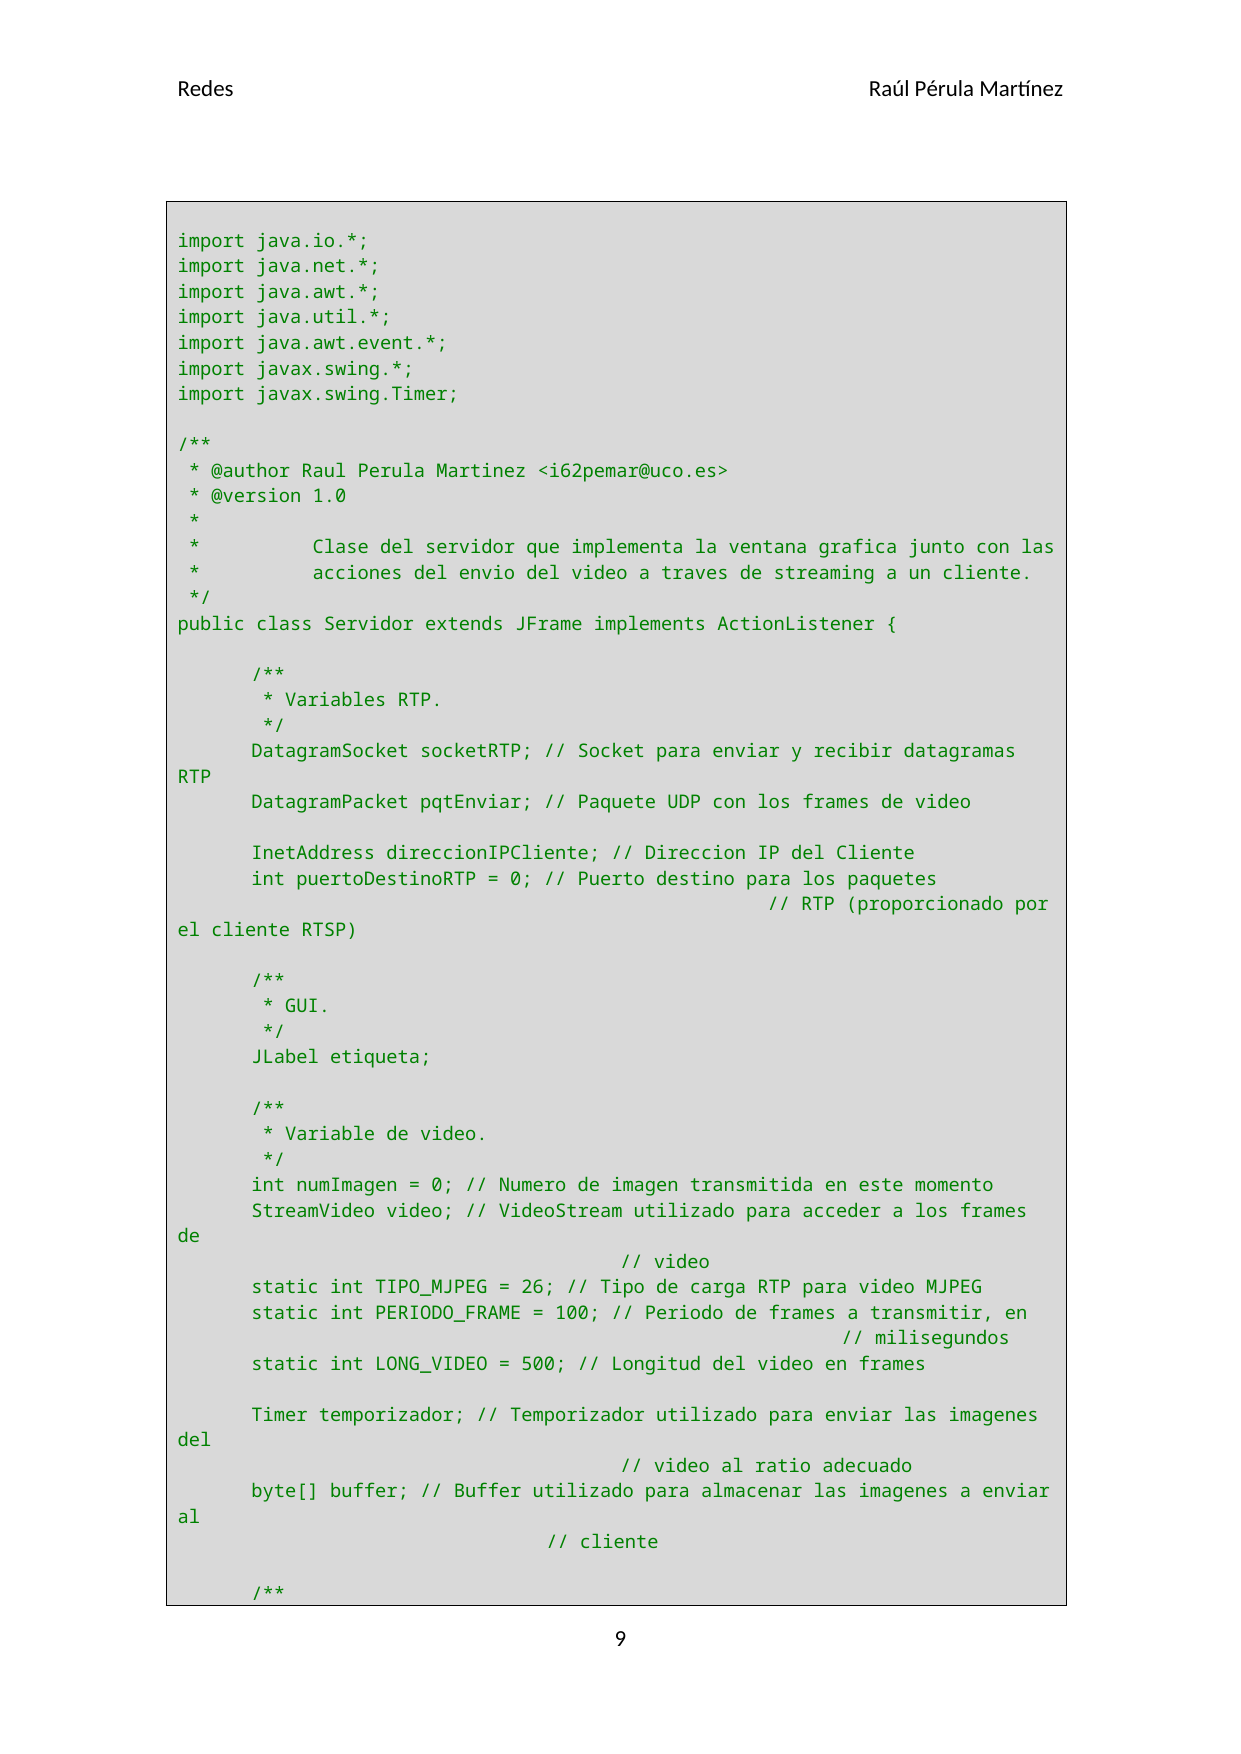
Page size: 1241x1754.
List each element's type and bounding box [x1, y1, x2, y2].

table_header [167, 202, 1066, 1605]
